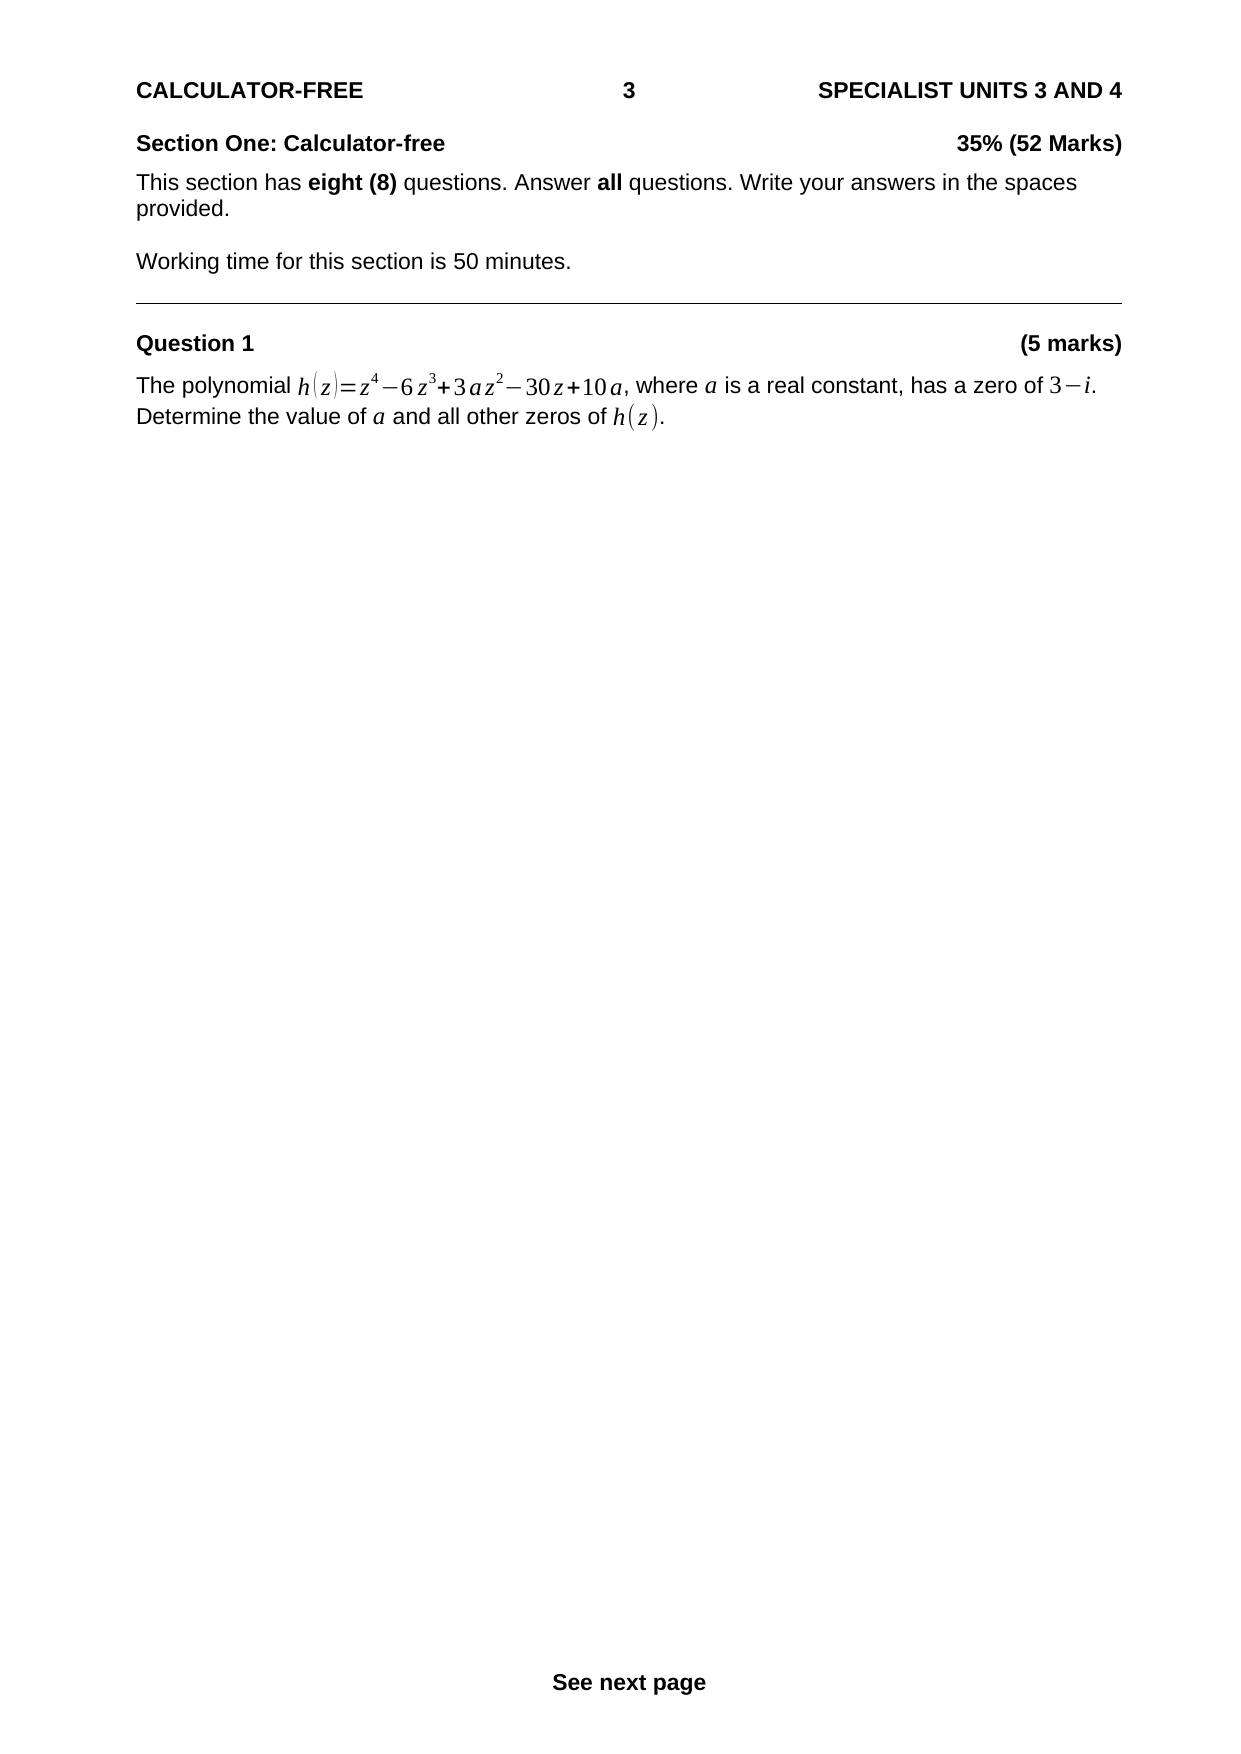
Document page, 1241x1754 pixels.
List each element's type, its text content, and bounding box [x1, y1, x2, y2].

text This section has eight (8) questions. Answer all questions. Write your answers in the spaces provided. [136, 169, 1122, 221]
text Section One: Calculator-free 35% (52 Marks) [136, 130, 1122, 156]
text Working time for this section is 50 minutes. [136, 248, 1122, 274]
text The polynomial , where is a real constant, has a zero of . Determine the value of and all other zeros of . [136, 369, 1122, 432]
text Question 1 (5 marks) [136, 330, 1122, 356]
